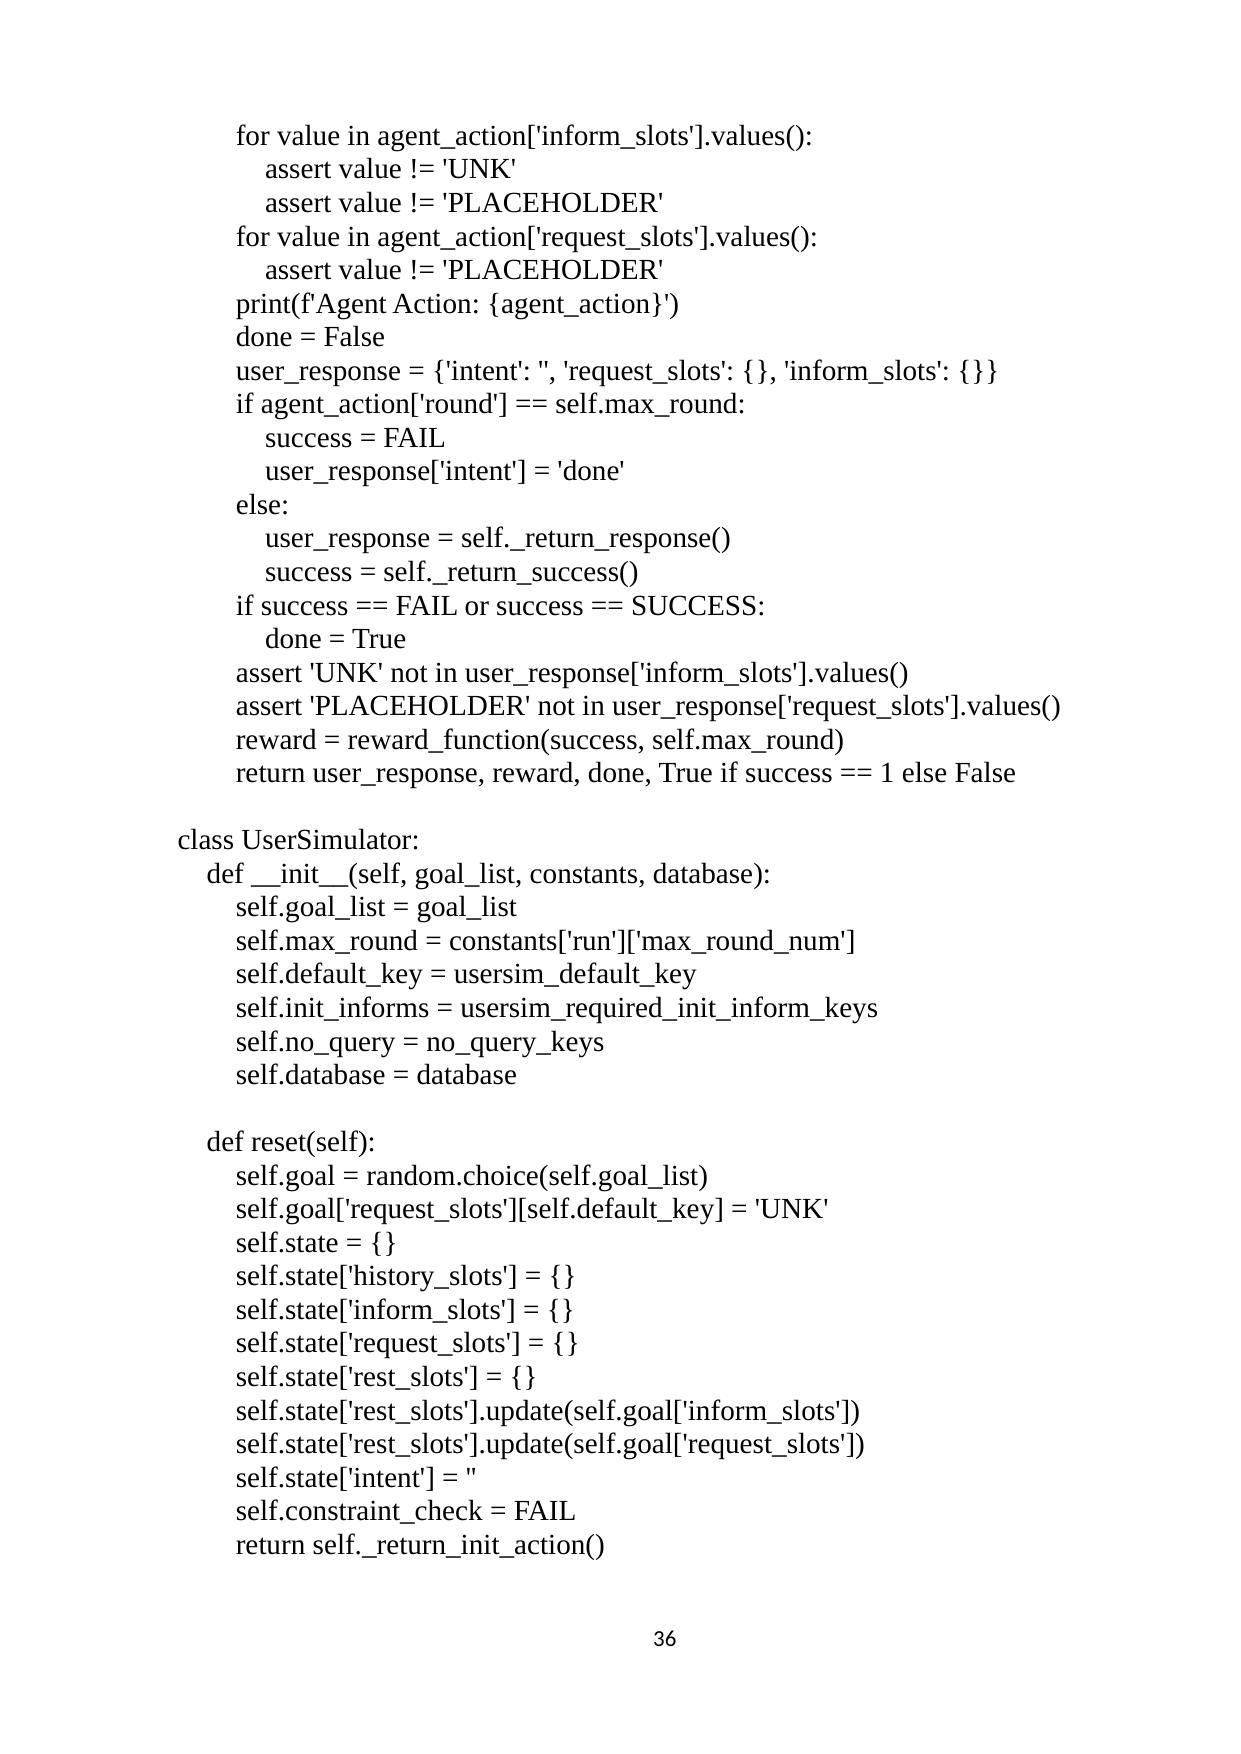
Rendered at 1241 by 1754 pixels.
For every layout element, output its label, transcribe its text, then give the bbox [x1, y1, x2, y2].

text for value in agent_action['request_slots'].values(): [177, 219, 1152, 252]
text return self._return_init_action() [177, 1527, 1152, 1560]
text self.goal = random.choice(self.goal_list) [177, 1158, 1152, 1191]
text return user_response, reward, done, True if success == 1 else False [177, 755, 1152, 789]
text assert value != 'UNK' [177, 152, 1152, 185]
text def __init__(self, goal_list, constants, database): [177, 856, 1152, 889]
text user_response = self._return_response() [177, 521, 1152, 554]
text done = True [177, 621, 1152, 655]
text else: [177, 487, 1152, 521]
text self.constraint_check = FAIL [177, 1493, 1152, 1527]
text self.state['inform_slots'] = {} [177, 1292, 1152, 1326]
text for value in agent_action['inform_slots'].values(): [177, 118, 1152, 152]
text if success == FAIL or success == SUCCESS: [177, 588, 1152, 621]
text self.state['intent'] = '' [177, 1460, 1152, 1493]
text success = FAIL [177, 420, 1152, 453]
text success = self._return_success() [177, 554, 1152, 588]
text def reset(self): [177, 1124, 1152, 1158]
text self.state['rest_slots'].update(self.goal['inform_slots']) [177, 1393, 1152, 1426]
text self.state = {} [177, 1225, 1152, 1258]
text user_response = {'intent': '', 'request_slots': {}, 'inform_slots': {}} [177, 353, 1152, 386]
text assert 'UNK' not in user_response['inform_slots'].values() [177, 655, 1152, 688]
text self.goal_list = goal_list [177, 889, 1152, 923]
text print(f'Agent Action: {agent_action}') [177, 286, 1152, 319]
text done = False [177, 319, 1152, 353]
text self.max_round = constants['run']['max_round_num'] [177, 923, 1152, 957]
text self.state['rest_slots'] = {} [177, 1359, 1152, 1393]
text self.database = database [177, 1057, 1152, 1091]
text self.init_informs = usersim_required_init_inform_keys [177, 990, 1152, 1024]
text class UserSimulator: [177, 822, 1152, 856]
text self.goal['request_slots'][self.default_key] = 'UNK' [177, 1191, 1152, 1225]
text if agent_action['round'] == self.max_round: [177, 386, 1152, 420]
text self.state['history_slots'] = {} [177, 1258, 1152, 1292]
text self.default_key = usersim_default_key [177, 957, 1152, 990]
text self.no_query = no_query_keys [177, 1024, 1152, 1057]
text assert value != 'PLACEHOLDER' [177, 252, 1152, 286]
text self.state['request_slots'] = {} [177, 1326, 1152, 1359]
text user_response['intent'] = 'done' [177, 453, 1152, 487]
text assert value != 'PLACEHOLDER' [177, 185, 1152, 219]
text self.state['rest_slots'].update(self.goal['request_slots']) [177, 1426, 1152, 1460]
text reward = reward_function(success, self.max_round) [177, 722, 1152, 755]
text assert 'PLACEHOLDER' not in user_response['request_slots'].values() [177, 688, 1152, 722]
